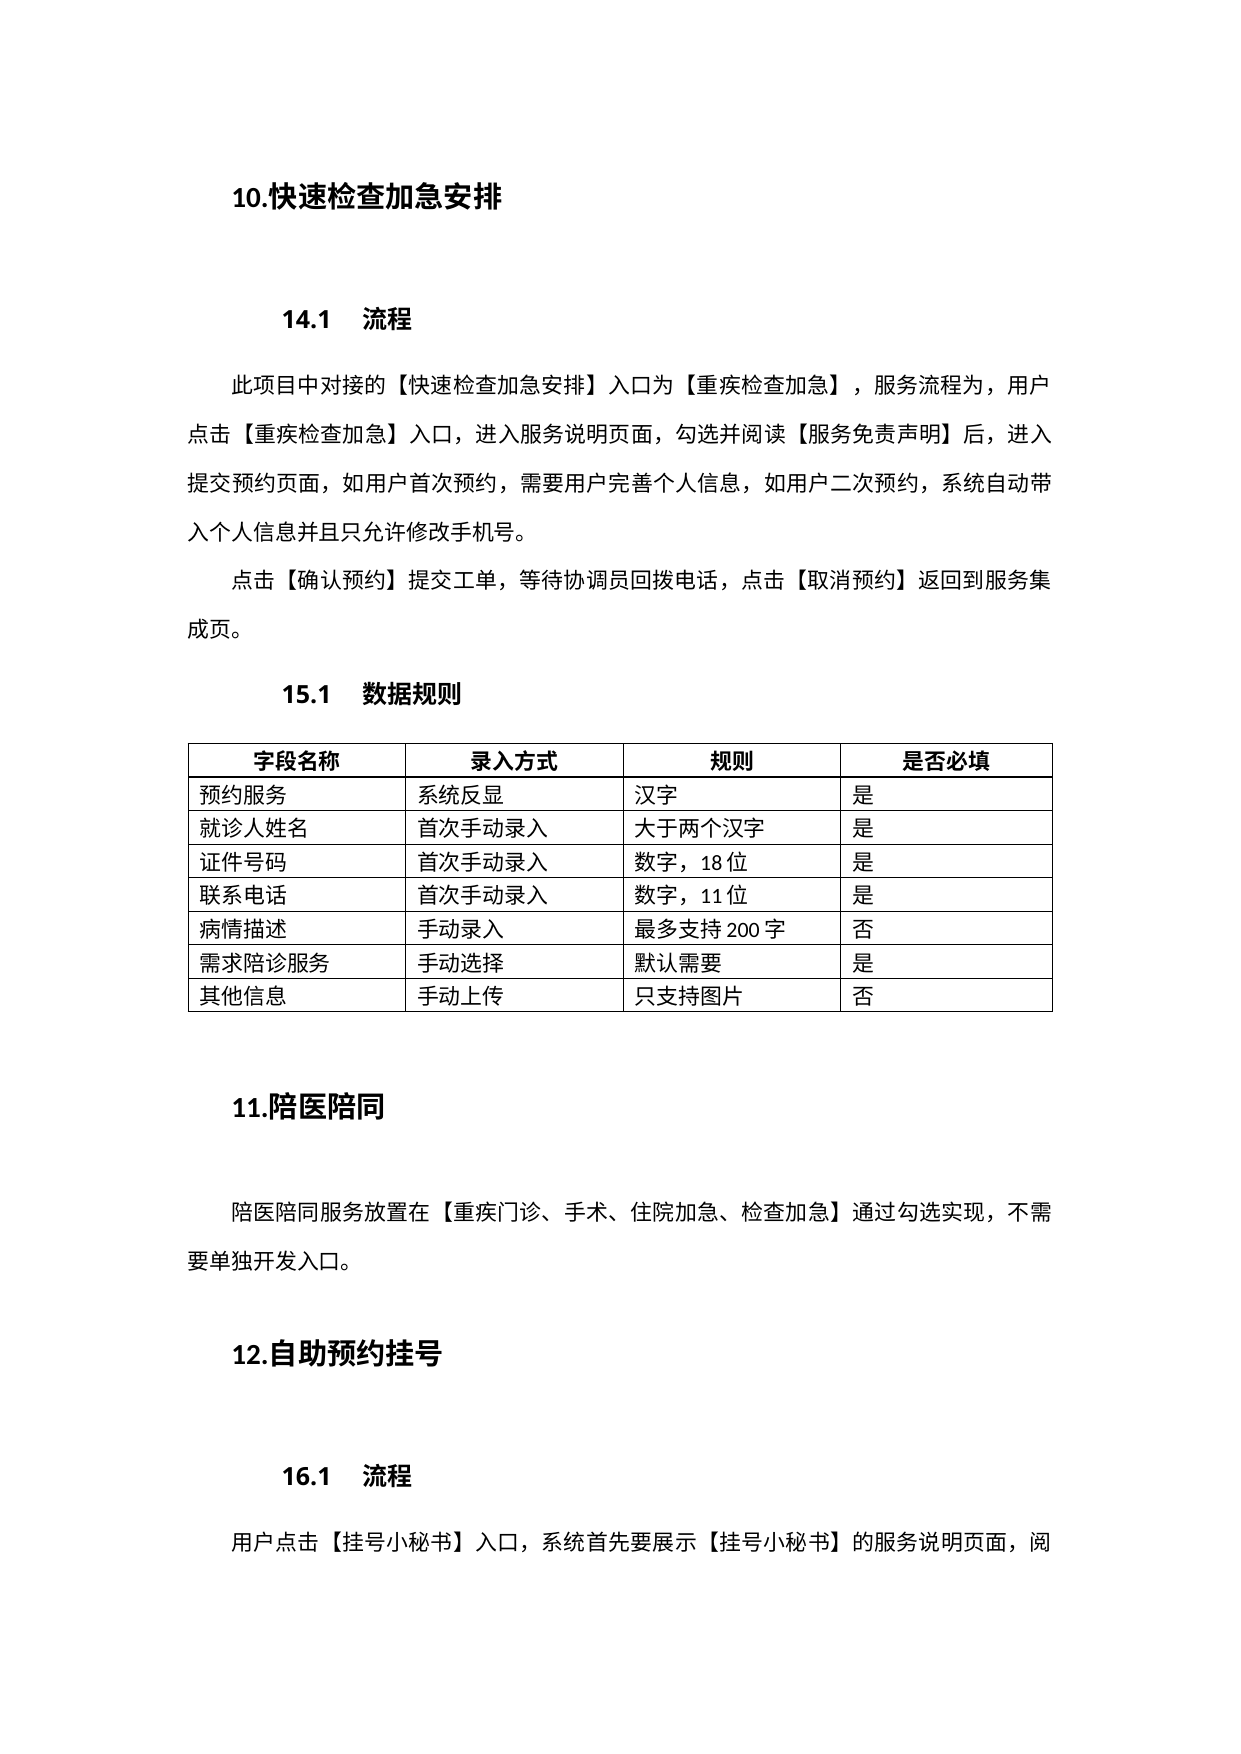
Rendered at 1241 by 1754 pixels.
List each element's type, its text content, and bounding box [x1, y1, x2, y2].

table_cell 是 [841, 945, 1052, 978]
table_cell 数字，18位 [624, 845, 840, 877]
table_cell 需求陪诊服务 [189, 945, 405, 978]
table_cell 手动选择 [406, 945, 623, 978]
subtitle 数据规则 [231, 660, 1053, 725]
table_cell 手动录入 [406, 912, 623, 944]
text 陪医陪同服务放置在【重疾门诊、手术、住院加急、检查加急】通过勾选实现，不需要单独开发入口。 [187, 1195, 1053, 1276]
table_cell 是 [841, 778, 1052, 810]
table_header 是否必填 [841, 744, 1052, 776]
table_cell 否 [841, 979, 1052, 1011]
subtitle 快速检查加急安排 [231, 162, 1053, 227]
table_cell 是 [841, 878, 1052, 911]
table_cell 否 [841, 912, 1052, 944]
table_header 规则 [624, 744, 840, 776]
table_cell 最多支持200字 [624, 912, 840, 944]
table_cell 默认需要 [624, 945, 840, 978]
table_cell 首次手动录入 [406, 811, 623, 843]
subtitle 自助预约挂号 [231, 1319, 1053, 1384]
text 点击【确认预约】提交工单，等待协调员回拨电话，点击【取消预约】返回到服务集成页。 [187, 563, 1053, 644]
table_cell 首次手动录入 [406, 878, 623, 911]
table_cell 证件号码 [189, 845, 405, 877]
subtitle 流程 [231, 285, 1053, 350]
table_cell 是 [841, 845, 1052, 877]
table_header 录入方式 [406, 744, 623, 776]
table_cell 预约服务 [189, 778, 405, 810]
table_cell 汉字 [624, 778, 840, 810]
table_cell 首次手动录入 [406, 845, 623, 877]
table_cell 其他信息 [189, 979, 405, 1011]
table_cell 数字，11位 [624, 878, 840, 911]
table_cell 大于两个汉字 [624, 811, 840, 843]
table_cell 病情描述 [189, 912, 405, 944]
subtitle 陪医陪同 [231, 1072, 1053, 1137]
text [187, 1525, 1053, 1557]
table_cell 联系电话 [189, 878, 405, 911]
table_cell 就诊人姓名 [189, 811, 405, 843]
table_cell 手动上传 [406, 979, 623, 1011]
table_cell 只支持图片 [624, 979, 840, 1011]
text 此项目中对接的【快速检查加急安排】入口为【重疾检查加急】，服务流程为，用户点击【重疾检查加急】入口，进入服务说明页面，勾选并阅读【服务免责声明】后，进入提交预约页面，如用户首次预约，需要用户完善个人信息，如用户二次预约，系统自动带入个人信息并且只允许修改手机号。 [187, 368, 1053, 547]
table_cell 是 [841, 811, 1052, 843]
table_header 字段名称 [189, 744, 405, 776]
table_cell 系统反显 [406, 778, 623, 810]
subtitle 流程 [231, 1442, 1053, 1507]
